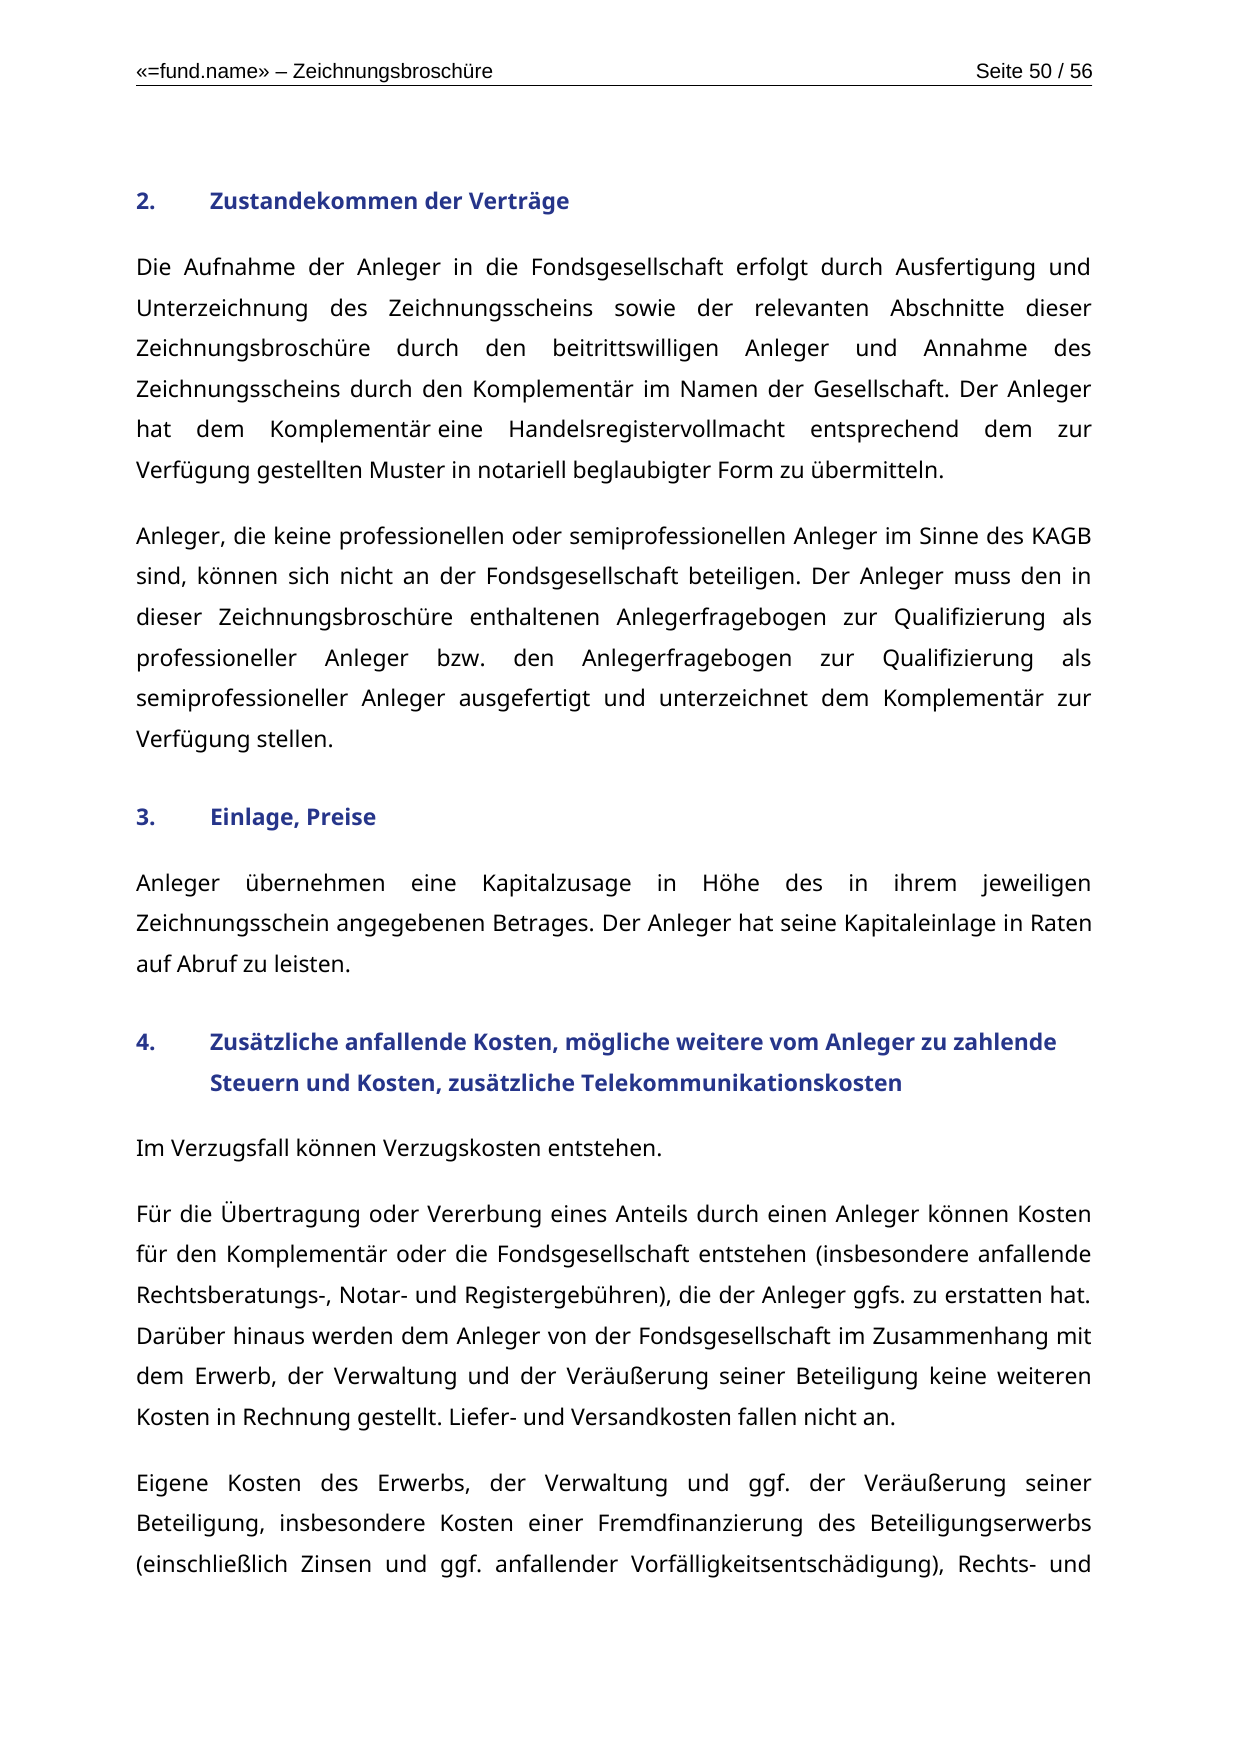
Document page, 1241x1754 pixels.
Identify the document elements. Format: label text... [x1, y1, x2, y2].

text Anleger übernehmen eine Kapitalzusage in Höhe des in ihrem jeweiligen Zeichnungsschein angegebenen Betrages. Der Anleger hat seine Kapitaleinlage in Raten auf Abruf zu leisten. [136, 866, 1092, 979]
list Die Aufnahme der Anleger in die Fondsgesellschaft erfolgt durch Ausfertigung und Unterzeichnung des Zeichnungsscheins sowie der relevanten Abschnitte dieser Zeichnungsbroschüre durch den beitrittswilligen Anleger und Annahme des Zeichnungsscheins durch den Komplementär im Namen der Gesellschaft. Der Anleger hat dem Komplementär eine Handelsregistervollmacht entsprechend dem zur Verfügung gestellten Muster in notariell beglaubigter Form zu übermitteln. [136, 251, 1092, 485]
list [136, 1466, 1092, 1579]
list Im Verzugsfall können Verzugskosten entstehen. [136, 1132, 1092, 1163]
list Anleger, die keine professionellen oder semiprofessionellen Anleger im Sinne des KAGB sind, können sich nicht an der Fondsgesellschaft beteiligen. Der Anleger muss den in dieser Zeichnungsbroschüre enthaltenen Anlegerfragebogen zur Qualifizierung als professioneller Anleger bzw. den Anlegerfragebogen zur Qualifizierung als semiprofessioneller Anleger ausgefertigt und unterzeichnet dem Komplementär zur Verfügung stellen. [136, 519, 1092, 754]
subtitle Zustandekommen der Verträge [136, 185, 1092, 216]
list Für die Übertragung oder Vererbung eines Anteils durch einen Anleger können Kosten für den Komplementär oder die Fondsgesellschaft entstehen (insbesondere anfallende Rechtsberatungs-, Notar- und Registergebühren), die der Anleger ggfs. zu erstatten hat. Darüber hinaus werden dem Anleger von der Fondsgesellschaft im Zusammenhang mit dem Erwerb, der Verwaltung und der Veräußerung seiner Beteiligung keine weiteren Kosten in Rechnung gestellt. Liefer- und Versandkosten fallen nicht an. [136, 1198, 1092, 1432]
subtitle Zusätzliche anfallende Kosten, mögliche weitere vom Anleger zu zahlende Steuern und Kosten, zusätzliche Telekommunikationskosten [136, 1026, 1092, 1098]
subtitle Einlage, Preise [136, 801, 1092, 832]
